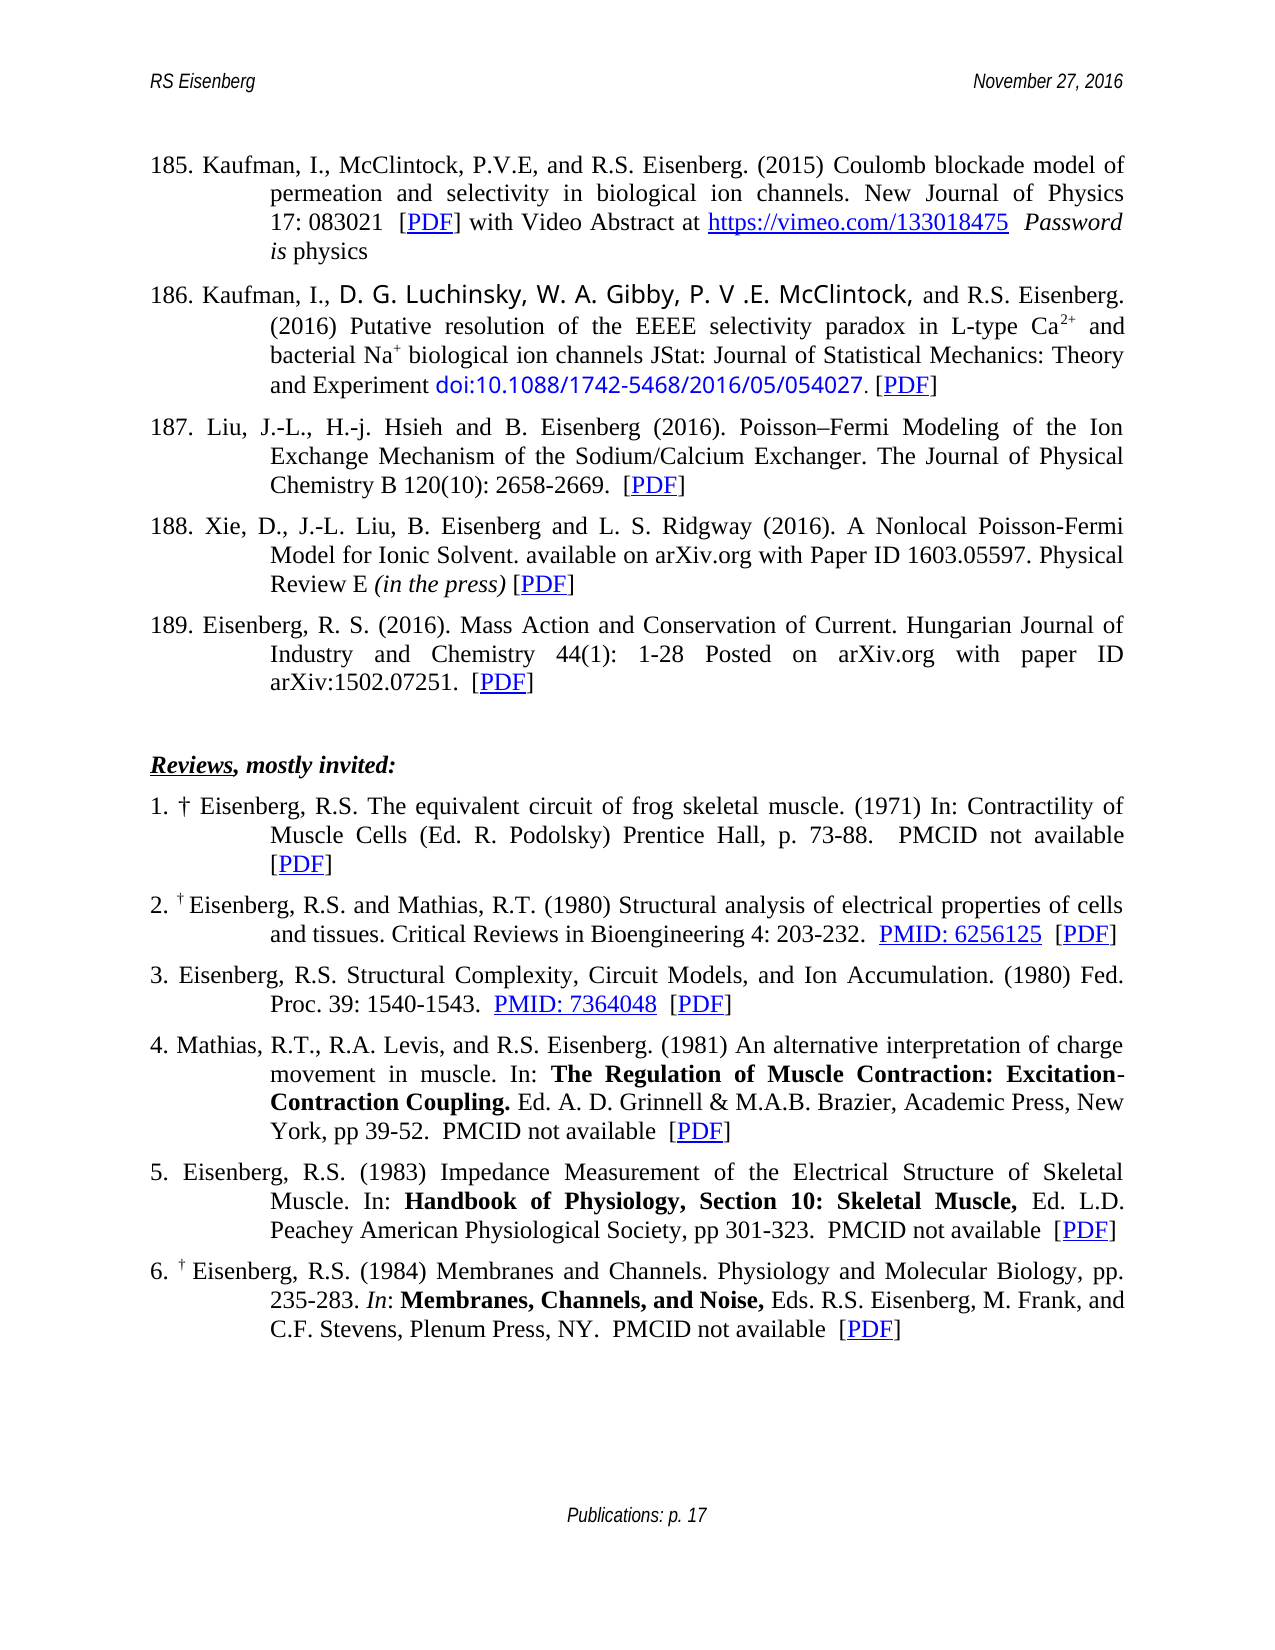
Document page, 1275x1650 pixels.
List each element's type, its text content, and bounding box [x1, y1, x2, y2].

text 4. Mathias, R.T., R.A. Levis, and R.S. Eisenberg. (1981) An alternative interpretation of charge movement in muscle. In: The Regulation of Muscle Contraction: Excitation-Contraction Coupling. Ed. A. D. Grinnell & M.A.B. Brazier, Academic Press, New York, pp 39-52. PMCID not available [PDF] [150, 1030, 1125, 1145]
text 5. Eisenberg, R.S. (1983) Impedance Measurement of the Electrical Structure of Skeletal Muscle. In: Handbook of Physiology, Section 10: Skeletal Muscle, Ed. L.D. Peachey American Physiological Society, pp 301-323. PMCID not available [PDF] [150, 1157, 1125, 1244]
text 2. † Eisenberg, R.S. and Mathias, R.T. (1980) Structural analysis of electrical properties of cells and tissues. Critical Reviews in Bioengineering 4: 203-232. PMID: 6256125 [PDF] [150, 890, 1125, 947]
text 186. Kaufman, I., D. G. Luchinsky, W. A. Gibby, P. V .E. McClintock, and R.S. Eisenberg. (2016) Putative resolution of the EEEE selectivity paradox in L-type Ca2+ and bacterial Na+ biological ion channels JStat: Journal of Statistical Mechanics: Theory and Experiment doi:10.1088/1742-5468/2016/05/054027. [PDF] [150, 277, 1125, 400]
text 3. Eisenberg, R.S. Structural Complexity, Circuit Models, and Ion Accumulation. (1980) Fed. Proc. 39: 1540-1543. PMID: 7364048 [PDF] [150, 960, 1125, 1017]
text 185. Kaufman, I., McClintock, P.V.E, and R.S. Eisenberg. (2015) Coulomb blockade model of permeation and selectivity in biological ion channels. New Journal of Physics 17: 083021 [PDF] with Video Abstract at https://vimeo.com/133018475 Password is physics [150, 150, 1125, 265]
text 189. Eisenberg, R. S. (2016). Mass Action and Conservation of Current. Hungarian Journal of Industry and Chemistry 44(1): 1-28 Posted on arXiv.org with paper ID arXiv:1502.07251. [PDF] [150, 610, 1125, 696]
text 1. † Eisenberg, R.S. The equivalent circuit of frog skeletal muscle. (1971) In: Contractility of Muscle Cells (Ed. R. Podolsky) Prentice Hall, p. 73-88. PMCID not available [PDF] [150, 791, 1125, 877]
text 188. Xie, D., J.-L. Liu, B. Eisenberg and L. S. Ridgway (2016). A Nonlocal Poisson-Fermi Model for Ionic Solvent. available on arXiv.org with Paper ID 1603.05597. Physical Review E (in the press) [PDF] [150, 511, 1125, 597]
text Reviews, mostly invited: [150, 750, 1125, 779]
text 6. † Eisenberg, R.S. (1984) Membranes and Channels. Physiology and Molecular Biology, pp. 235-283. In: Membranes, Channels, and Noise, Eds. R.S. Eisenberg, M. Frank, and C.F. Stevens, Plenum Press, NY. PMCID not available [PDF] [150, 1256, 1125, 1342]
text 187. Liu, J.-L., H.-j. Hsieh and B. Eisenberg (2016). Poisson–Fermi Modeling of the Ion Exchange Mechanism of the Sodium/Calcium Exchanger. The Journal of Physical Chemistry B 120(10): 2658-2669. [PDF] [150, 412, 1125, 499]
